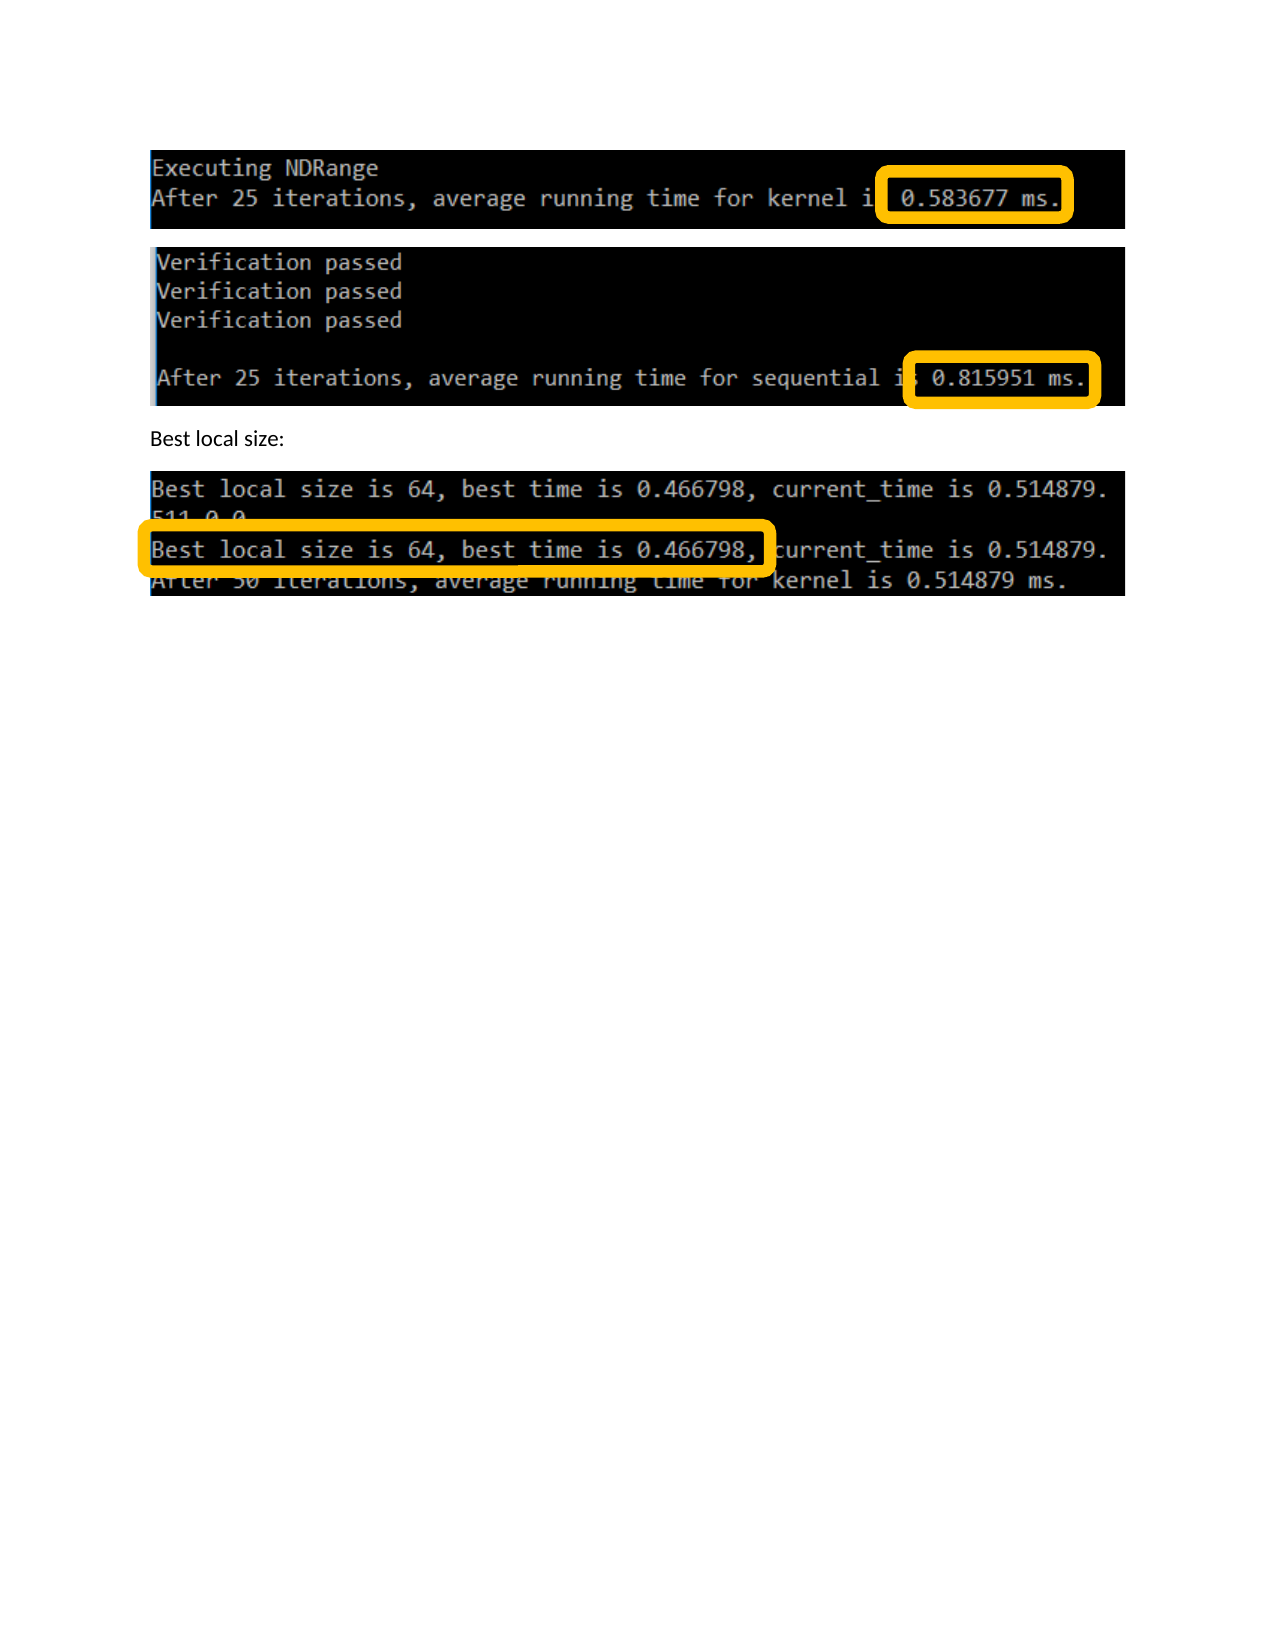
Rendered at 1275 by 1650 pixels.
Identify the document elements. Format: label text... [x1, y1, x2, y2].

picture [150, 471, 1125, 596]
picture [916, 363, 1088, 396]
picture [151, 532, 763, 565]
text Best local size: [150, 424, 1125, 452]
picture [150, 150, 1125, 229]
picture [150, 247, 1125, 406]
